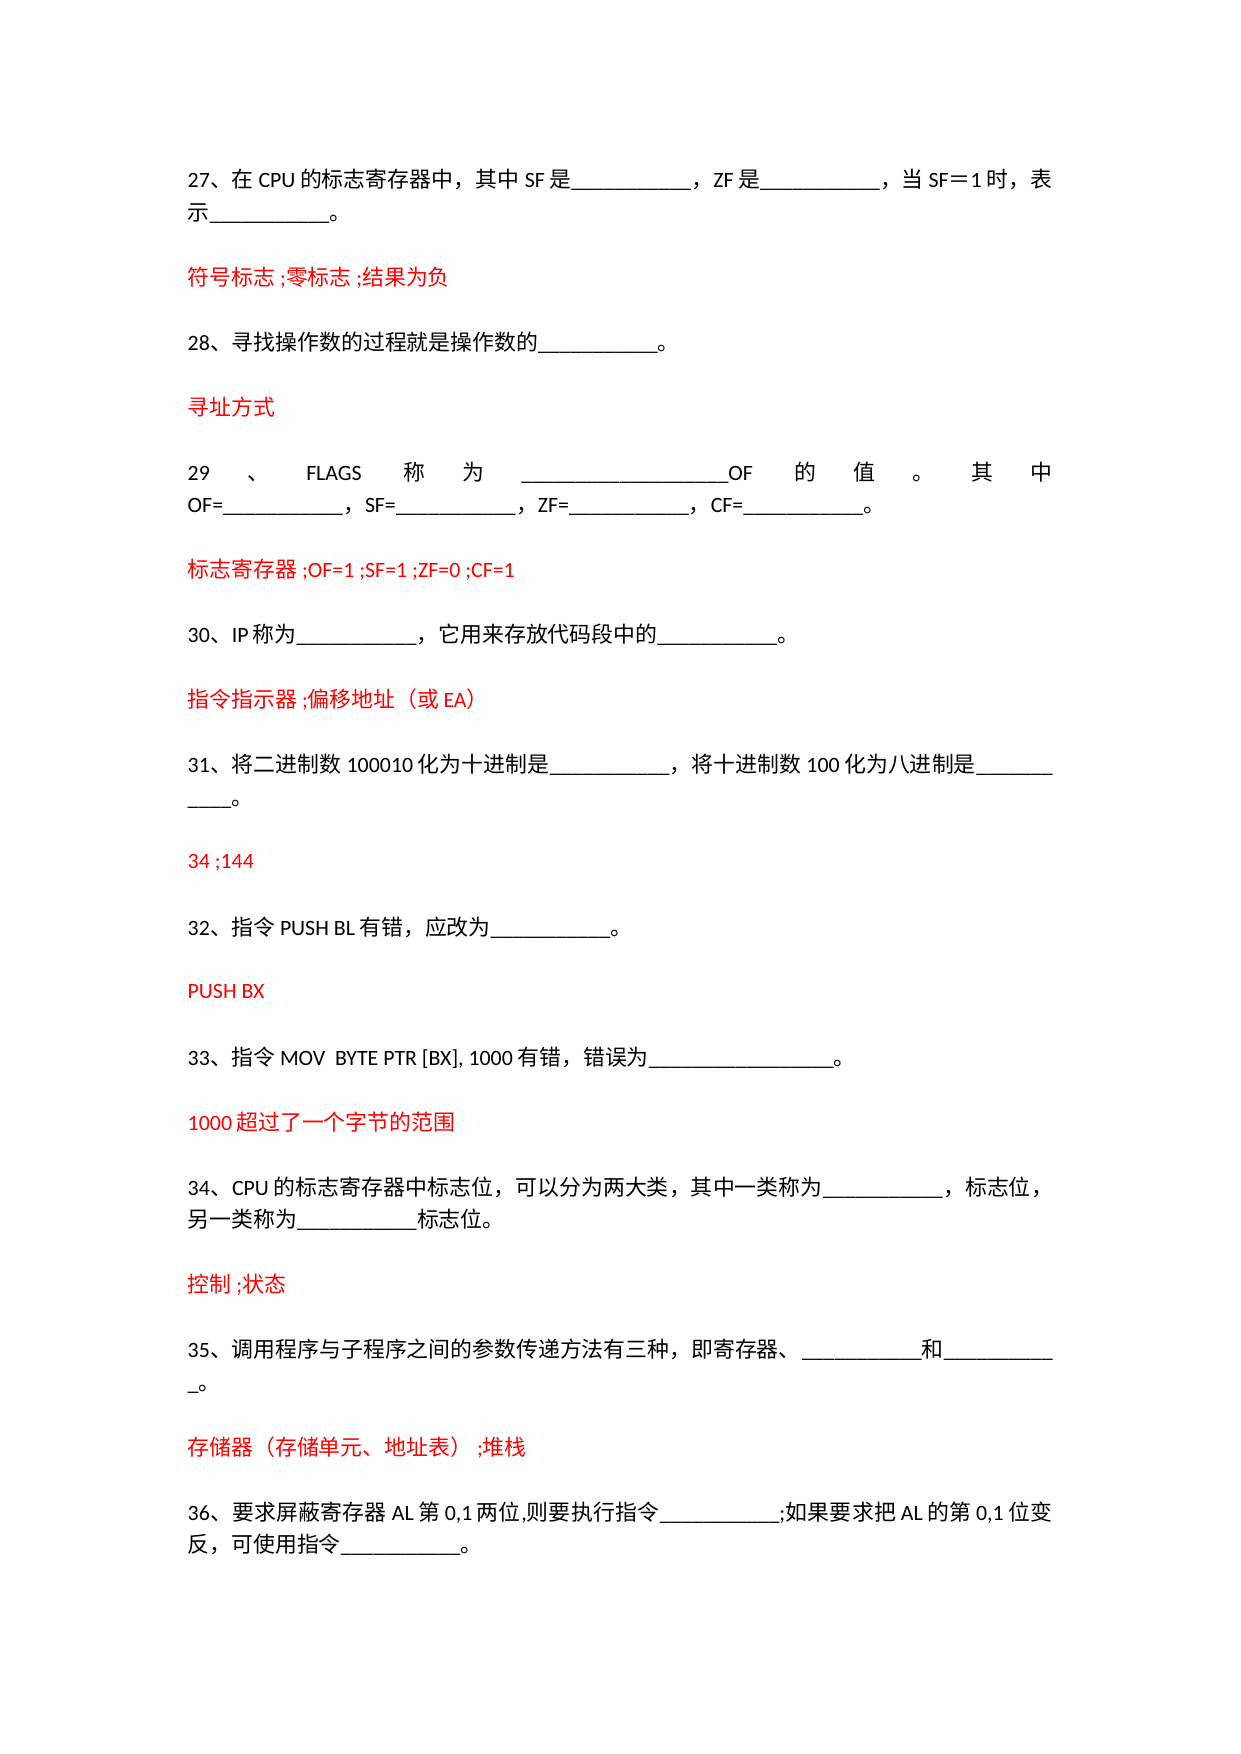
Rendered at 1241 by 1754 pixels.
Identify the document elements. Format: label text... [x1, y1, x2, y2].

text 35、调用程序与子程序之间的参数传递方法有三种，即寄存器、___________和___________。 [187, 1332, 1053, 1397]
text 控制 ;状态 [187, 1267, 1053, 1299]
text 存储器（存储单元、地址表） ;堆栈 [187, 1429, 1053, 1462]
text PUSH BX [187, 974, 1053, 1007]
text 29、FLAGS称为___________________OF的值。其中OF=___________，SF=___________，ZF=___________，CF=___________。 [187, 454, 1053, 519]
text 30、IP称为___________，它用来存放代码段中的___________。 [187, 617, 1053, 649]
text 32、指令PUSH BL有错，应改为___________。 [187, 909, 1053, 942]
text 31、将二进制数100010化为十进制是___________，将十进制数100化为八进制是___________。 [187, 747, 1053, 812]
text 1000超过了一个字节的范围 [187, 1104, 1053, 1137]
text 36、要求屏蔽寄存器AL第0,1两位,则要执行指令___________;如果要求把AL的第0,1位变反，可使用指令___________。 [187, 1494, 1053, 1559]
text 标志寄存器 ;OF=1 ;SF=1 ;ZF=0 ;CF=1 [187, 552, 1053, 584]
text 27、在CPU的标志寄存器中，其中SF是___________，ZF是___________，当SF＝1时，表示___________。 [187, 162, 1053, 227]
text 符号标志 ;零标志 ;结果为负 [187, 259, 1053, 292]
text 寻址方式 [187, 389, 1053, 422]
text 34 ;144 [187, 844, 1053, 877]
text 33、指令MOV BYTE PTR [BX], 1000有错，错误为_________________。 [187, 1039, 1053, 1072]
text 指令指示器 ;偏移地址（或EA） [187, 682, 1053, 714]
text 34、CPU的标志寄存器中标志位，可以分为两大类，其中一类称为___________，标志位，另一类称为___________标志位。 [187, 1169, 1053, 1234]
text 28、寻找操作数的过程就是操作数的___________。 [187, 324, 1053, 357]
